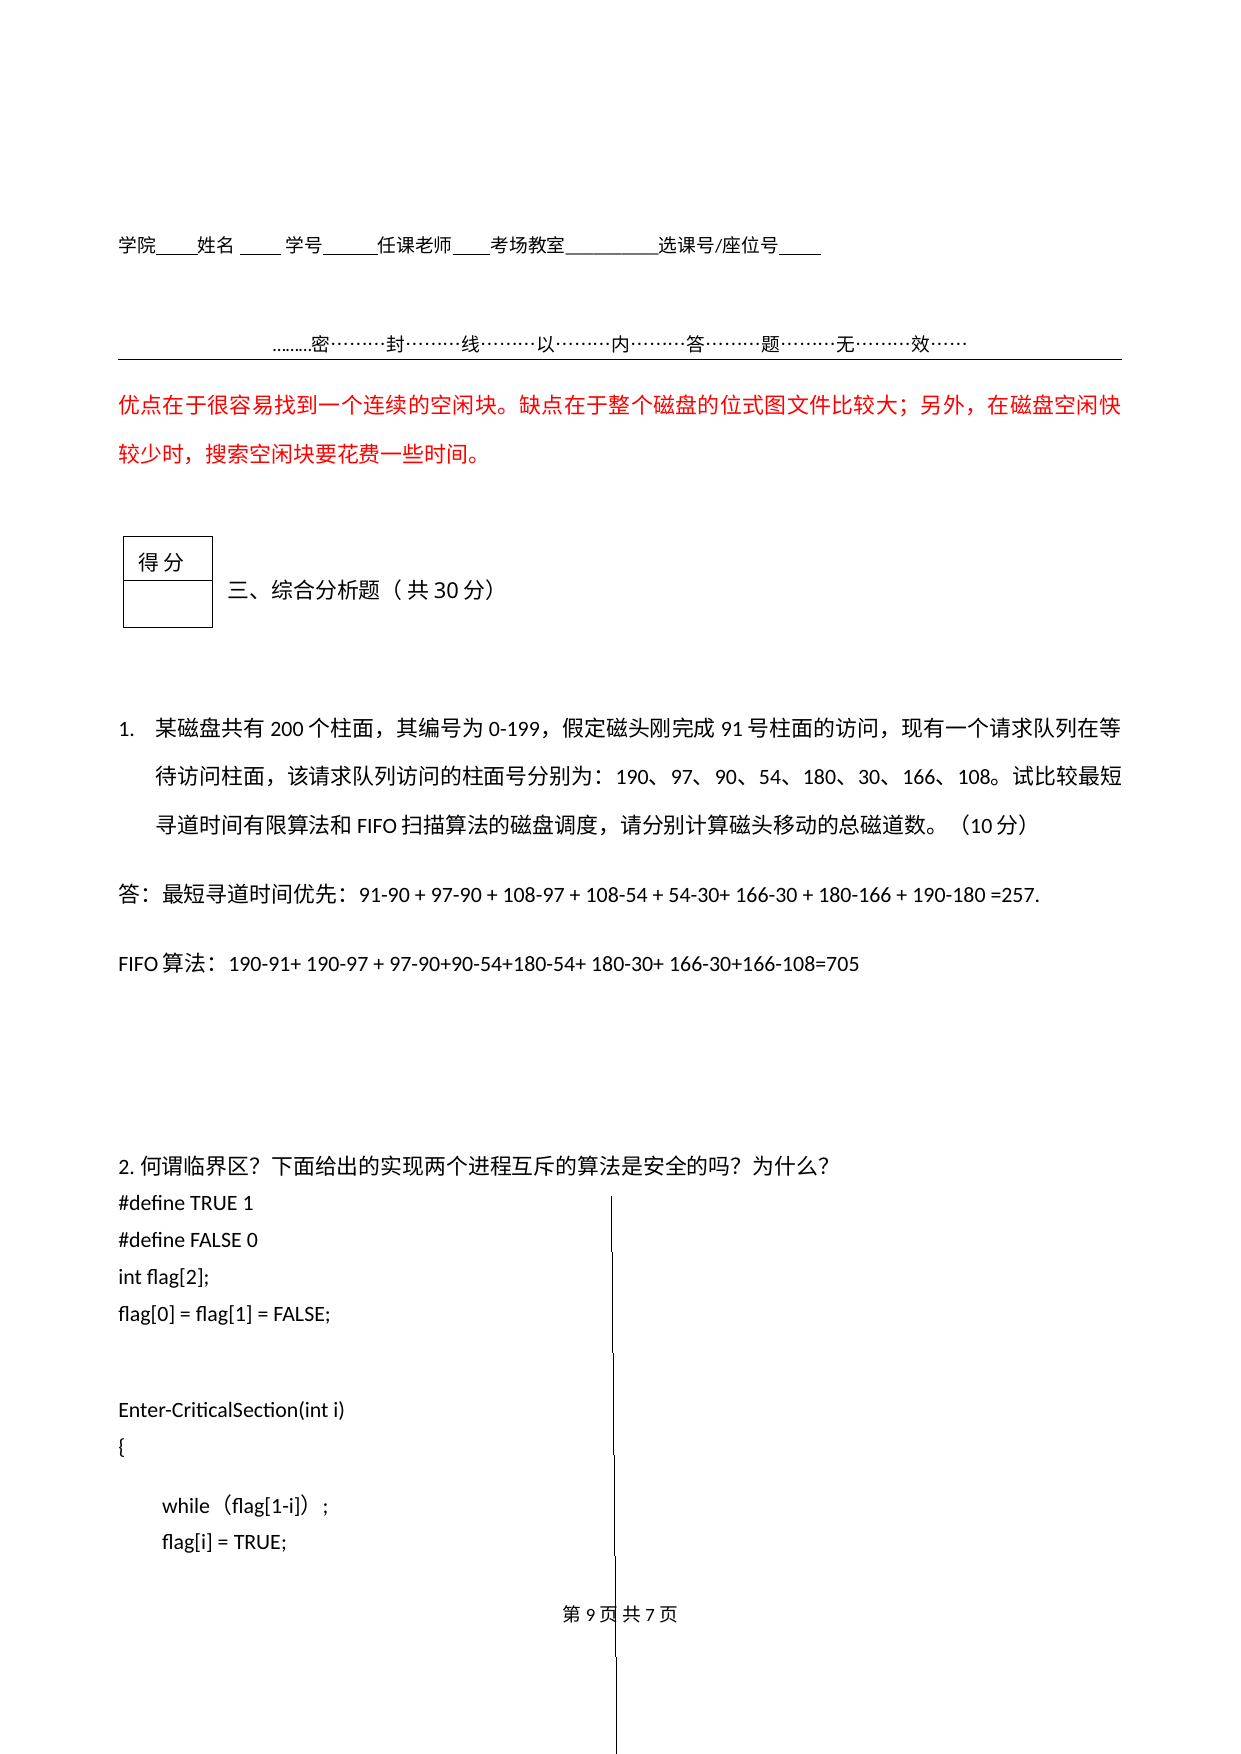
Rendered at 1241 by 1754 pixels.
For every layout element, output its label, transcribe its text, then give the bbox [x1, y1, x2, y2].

text FIFO算法：190-91+ 190-97 + 97-90+90-54+180-54+ 180-30+ 166-30+166-108=705 [118, 946, 1122, 978]
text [118, 388, 1122, 469]
text 2. 何谓临界区？下面给出的实现两个进程互斥的算法是安全的吗？为什么？ #define TRUE 1 #define FALSE 0 int flag[2]; flag[0] = flag[1] = FALSE; [118, 1148, 1122, 1367]
text 三、综合分析题（ 共30分） [118, 573, 1122, 605]
text Enter-CriticalSection(int i) { [118, 1393, 1122, 1463]
text 答：最短寻道时间优先：91-90 + 97-90 + 108-97 + 108-54 + 54-30+ 166-30 + 180-166 + 190-180 =257. [118, 877, 1122, 909]
list 某磁盘共有200个柱面，其编号为0-199，假定磁头刚完成91号柱面的访问，现有一个请求队列在等待访问柱面，该请求队列访问的柱面号分别为：190、97、90、54、180、30、166、108。试比较最短寻道时间有限算法和FIFO扫描算法的磁盘调度，请分别计算磁头移动的总磁道数。（10分） [118, 710, 1122, 840]
text while（flag[1-i]）; flag[i] = TRUE; [162, 1488, 1122, 1557]
